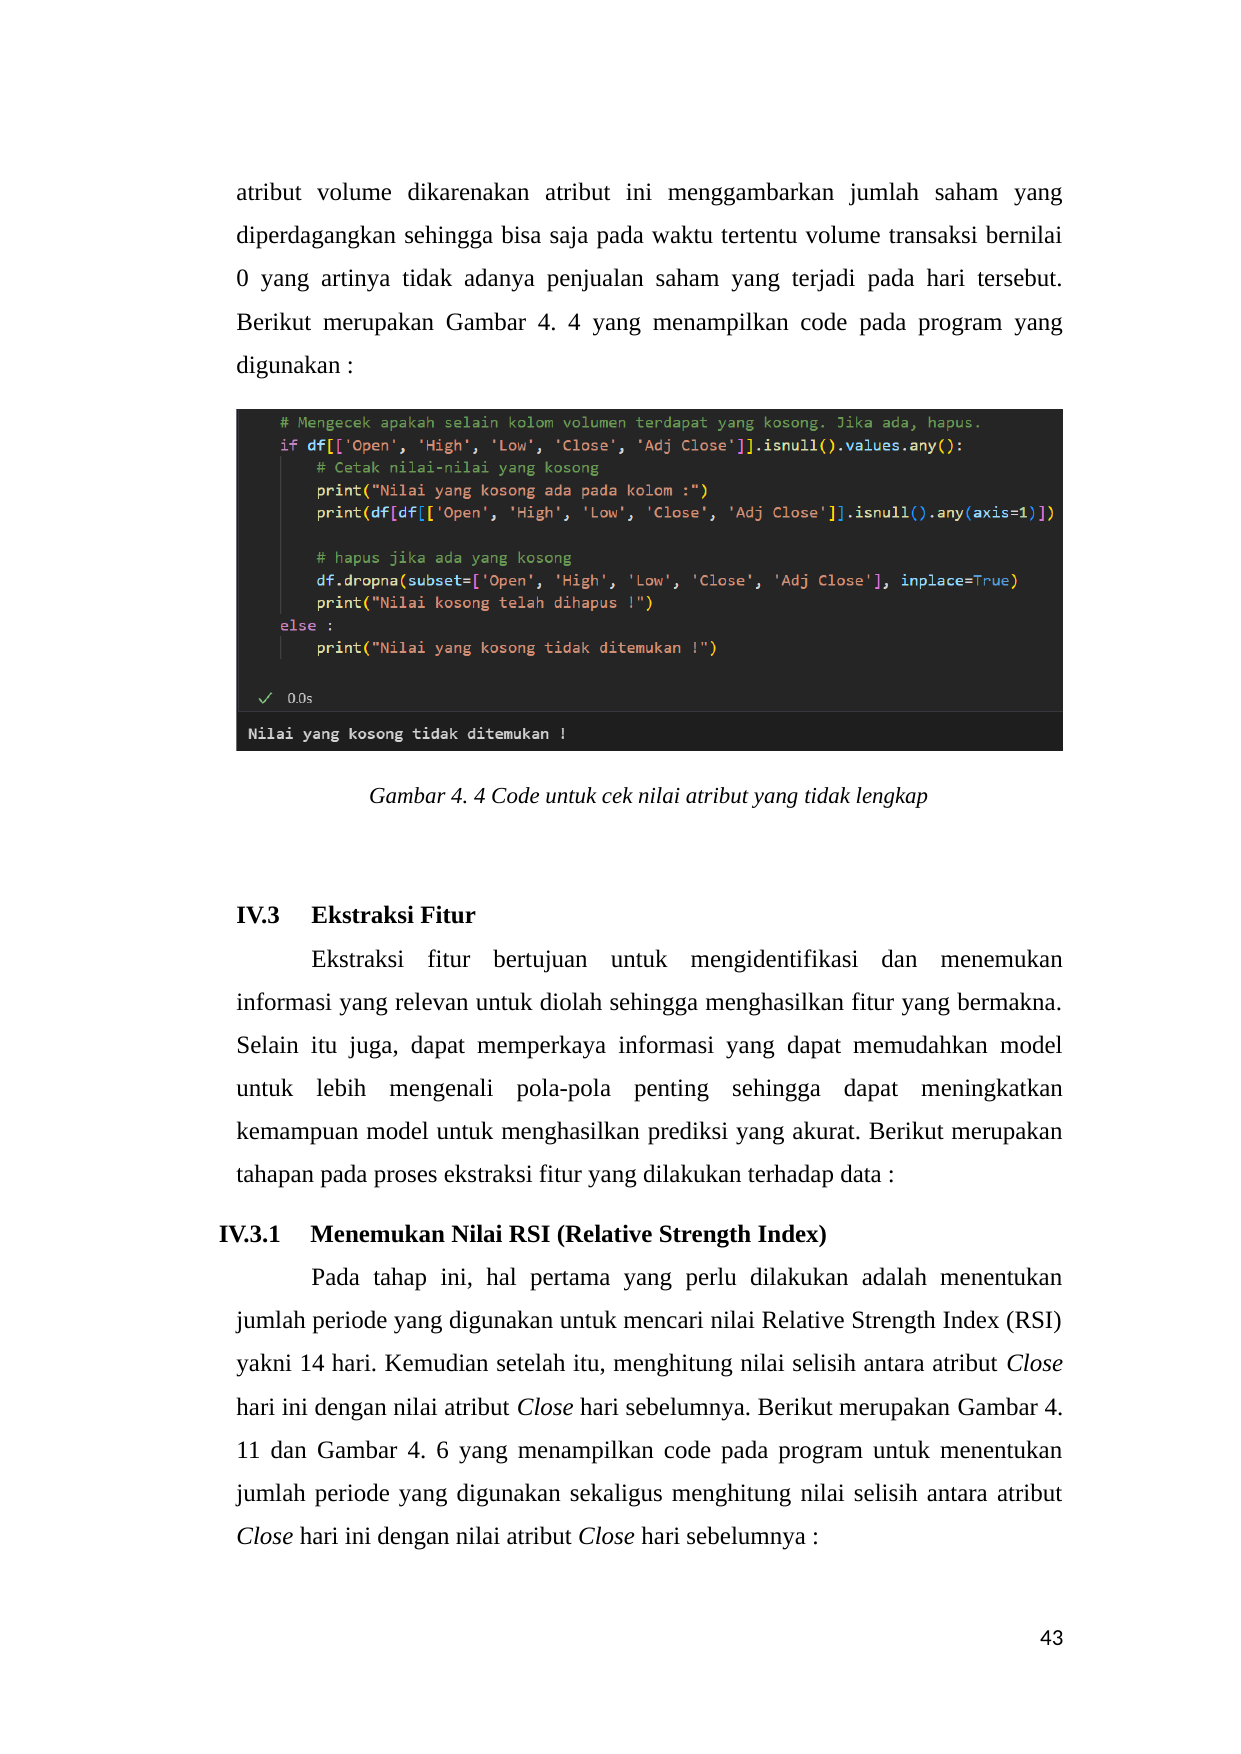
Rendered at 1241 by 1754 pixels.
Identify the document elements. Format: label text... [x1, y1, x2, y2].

subtitle Ekstraksi Fitur [236, 901, 1063, 929]
text Ekstraksi fitur bertujuan untuk mengidentifikasi dan menemukan informasi yang relevan untuk diolah sehingga menghasilkan fitur yang bermakna. Selain itu juga, dapat memperkaya informasi yang dapat memudahkan model untuk lebih mengenali pola-pola penting sehingga dapat meningkatkan kemampuan model untuk menghasilkan prediksi yang akurat. Berikut merupakan tahapan pada proses ekstraksi fitur yang dilakukan terhadap data : [236, 944, 1063, 1188]
subtitle Menemukan Nilai RSI (Relative Strength Index) [281, 1219, 1063, 1248]
text Gambar 4. 4 Code untuk cek nilai atribut yang tidak lengkap [236, 782, 1063, 808]
picture [236, 409, 1063, 751]
text Pada tahap ini, hal pertama yang perlu dilakukan adalah menentukan jumlah periode yang digunakan untuk mencari nilai Relative Strength Index (RSI) yakni 14 hari. Kemudian setelah itu, menghitung nilai selisih antara atribut Close hari ini dengan nilai atribut Close hari sebelumnya. Berikut merupakan Gambar 4. 5 dan Gambar 4. 6 yang menampilkan code pada program untuk menentukan jumlah periode yang digunakan sekaligus menghitung nilai selisih antara atribut Close hari ini dengan nilai atribut Close hari sebelumnya : [236, 1262, 1063, 1550]
